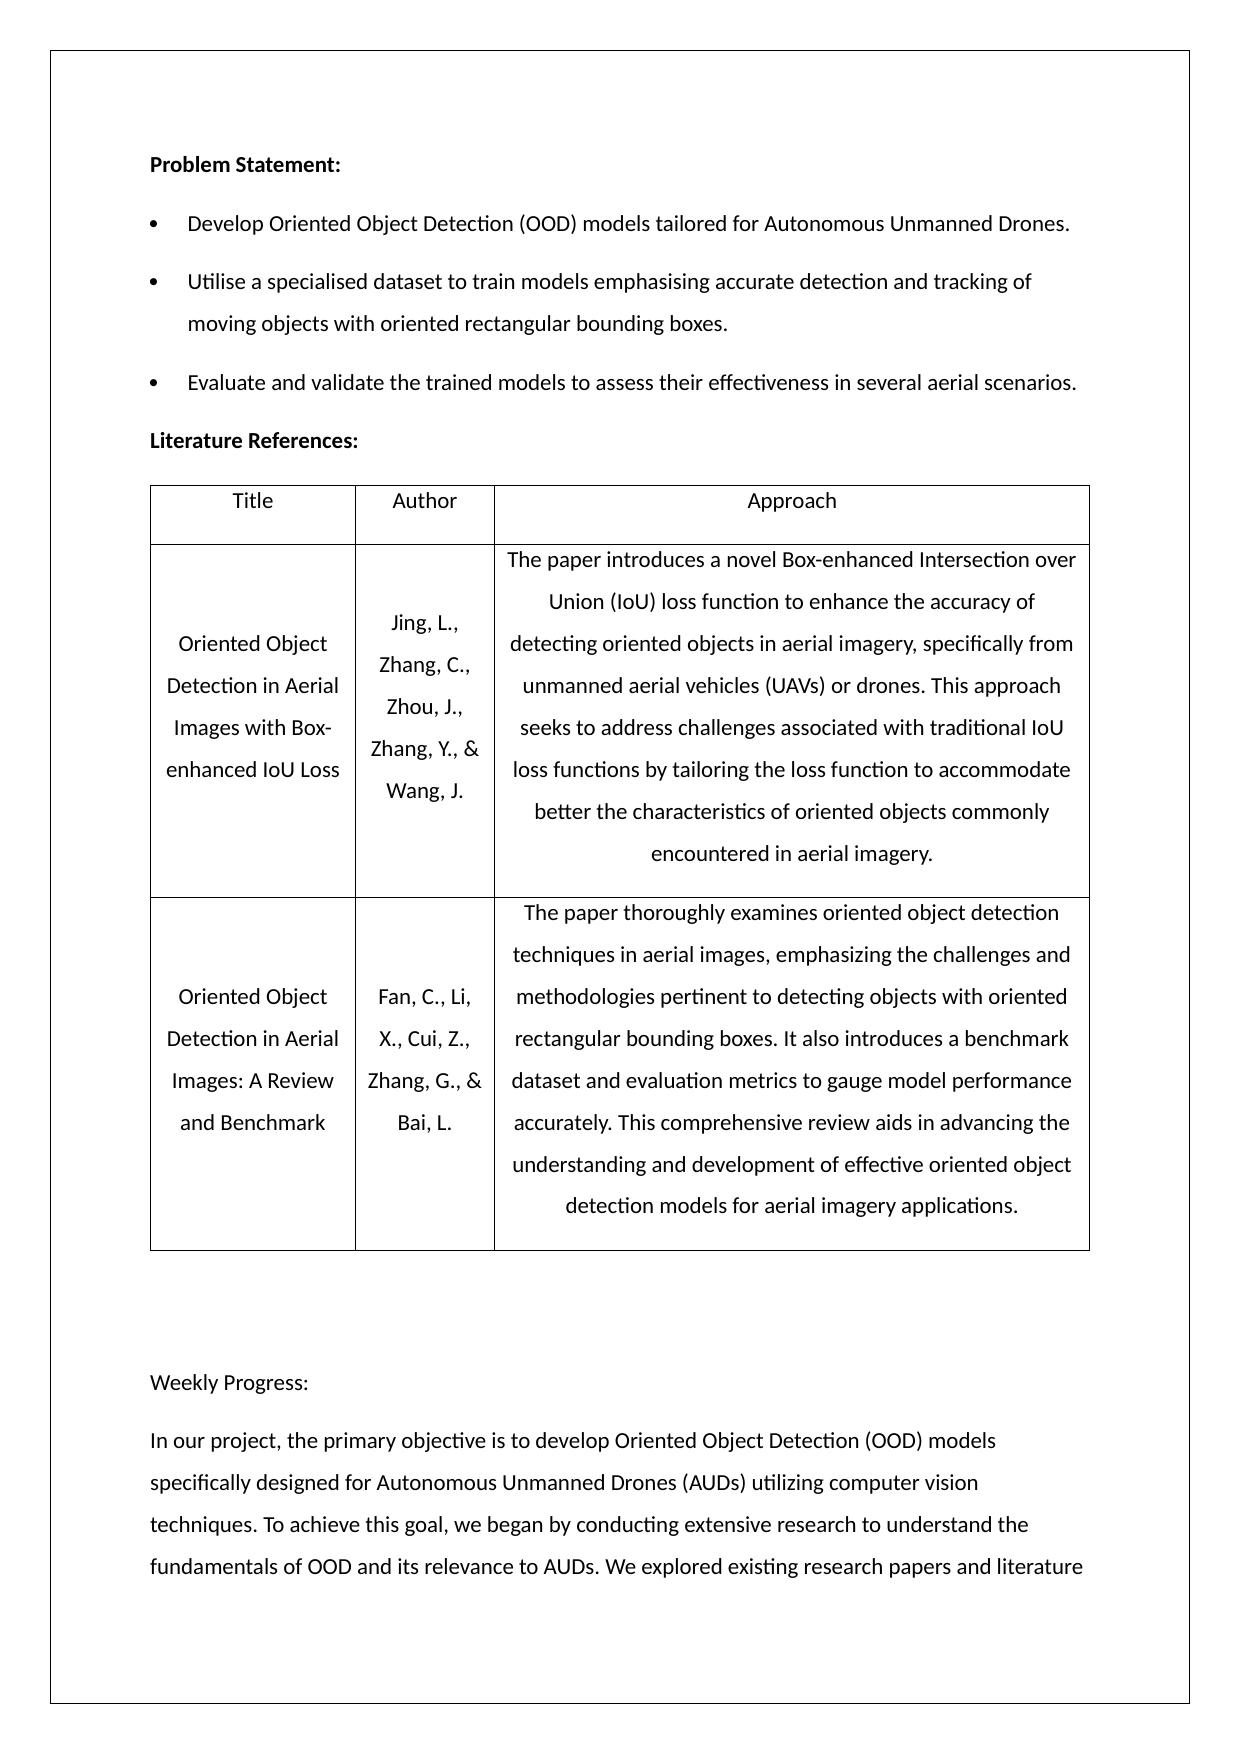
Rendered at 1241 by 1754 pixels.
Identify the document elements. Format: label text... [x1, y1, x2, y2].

table_cell The paper introduces a novel Box-enhanced Intersection over Union (IoU) loss function to enhance the accuracy of detecting oriented objects in aerial imagery, specifically from unmanned aerial vehicles (UAVs) or drones. This approach seeks to address challenges associated with traditional IoU loss functions by tailoring the loss function to accommodate better the characteristics of oriented objects commonly encountered in aerial imagery. [495, 545, 1089, 897]
text Problem Statement: [150, 150, 1090, 178]
list Evaluate and validate the trained models to assess their effectiveness in several aerial scenarios. [150, 368, 1090, 396]
table_header Author [356, 486, 494, 544]
text Weekly Progress: [150, 1368, 1090, 1396]
list Develop Oriented Object Detection (OOD) models tailored for Autonomous Unmanned Drones. [150, 209, 1090, 237]
table_cell Oriented Object Detection in Aerial Images with Box-enhanced IoU Loss [151, 545, 355, 897]
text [150, 1426, 1090, 1580]
table_cell Fan, C., Li, X., Cui, Z., Zhang, G., & Bai, L. [356, 898, 494, 1249]
table_cell The paper thoroughly examines oriented object detection techniques in aerial images, emphasizing the challenges and methodologies pertinent to detecting objects with oriented rectangular bounding boxes. It also introduces a benchmark dataset and evaluation metrics to gauge model performance accurately. This comprehensive review aids in advancing the understanding and development of effective oriented object detection models for aerial imagery applications. [495, 898, 1089, 1249]
text Literature References: [150, 427, 1090, 454]
table_cell Oriented Object Detection in Aerial Images: A Review and Benchmark [151, 898, 355, 1249]
table_cell Jing, L., Zhang, C., Zhou, J., Zhang, Y., & Wang, J. [356, 545, 494, 897]
list Utilise a specialised dataset to train models emphasising accurate detection and tracking of moving objects with oriented rectangular bounding boxes. [150, 267, 1090, 337]
table_header Approach [495, 486, 1089, 544]
table_header Title [151, 486, 355, 544]
